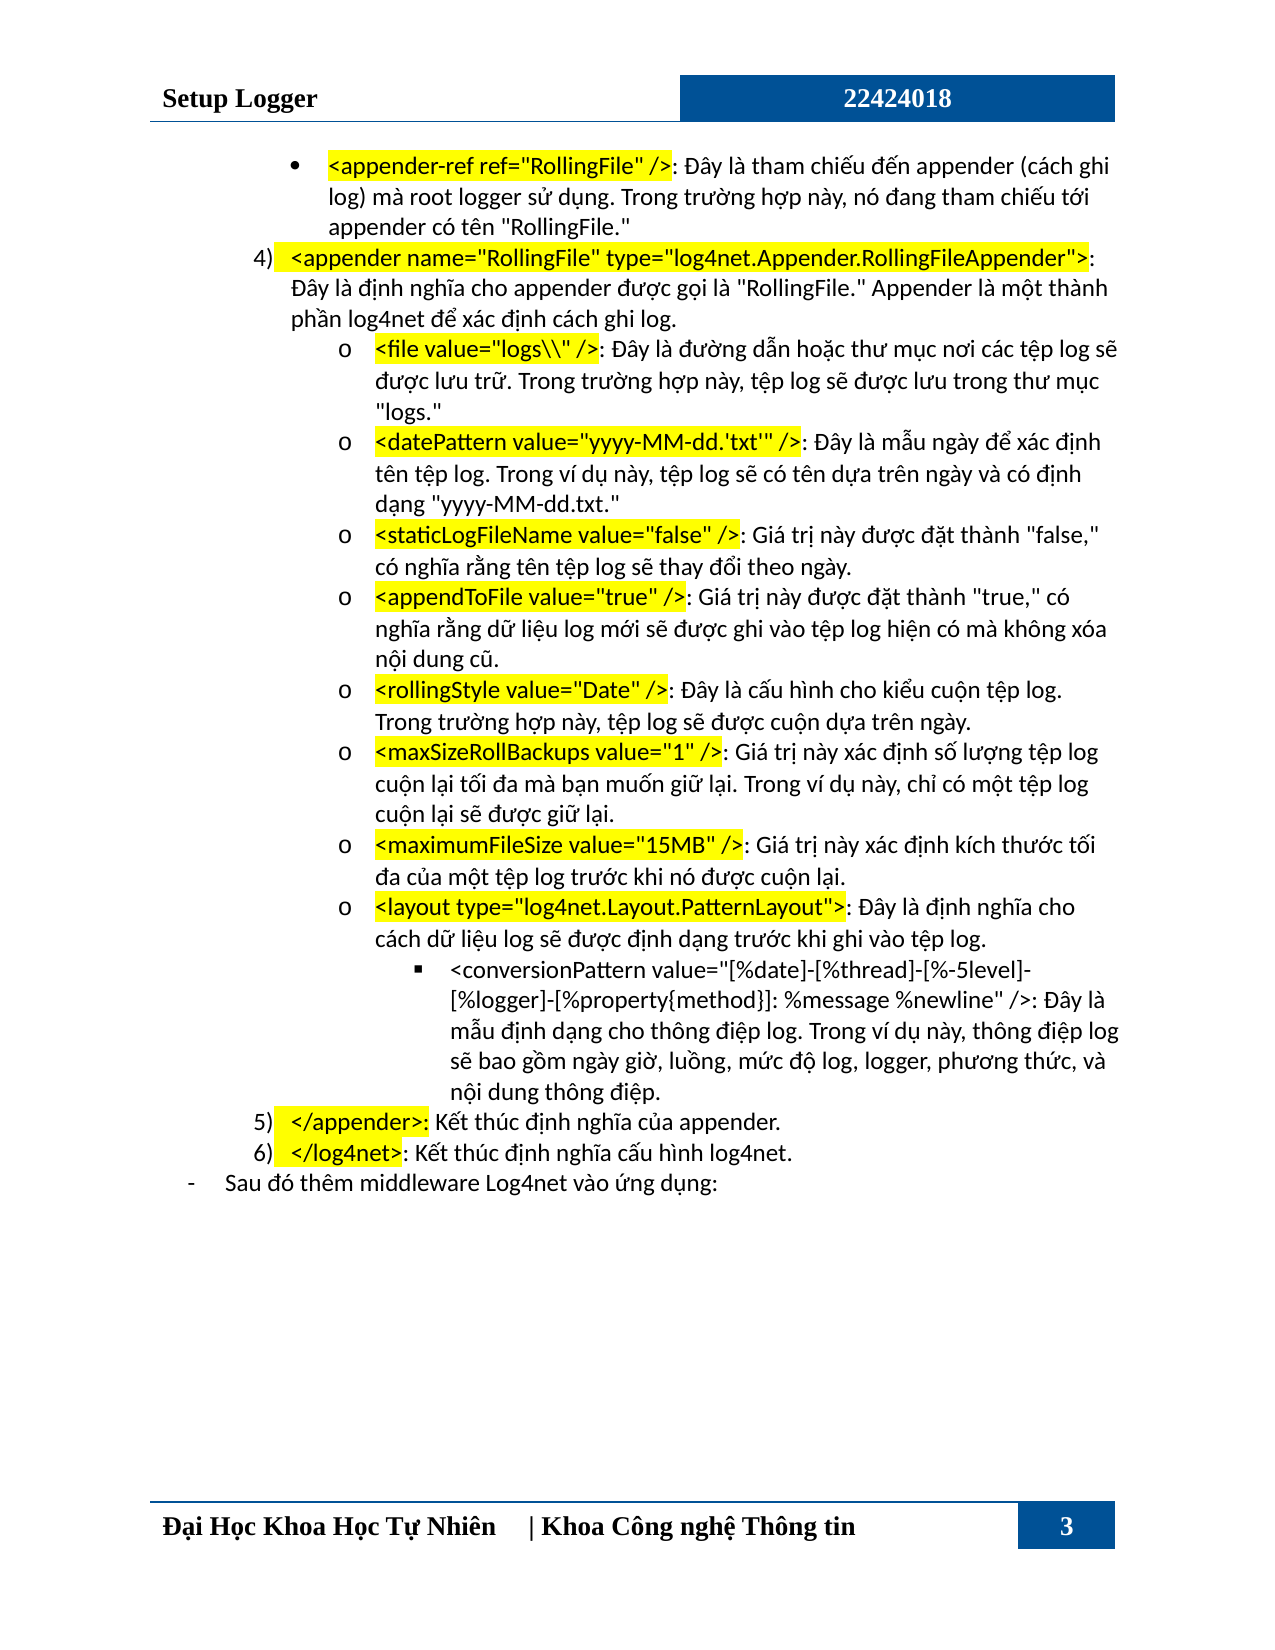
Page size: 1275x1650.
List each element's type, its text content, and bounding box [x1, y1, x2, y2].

list <layout type="log4net.Layout.PatternLayout">: Đây là định nghĩa cho cách dữ liệu log sẽ được định dạng trước khi ghi vào tệp log. [337, 891, 1125, 954]
list <maxSizeRollBackups value="1" />: Giá trị này xác định số lượng tệp log cuộn lại tối đa mà bạn muốn giữ lại. Trong ví dụ này, chỉ có một tệp log cuộn lại sẽ được giữ lại. [337, 736, 1125, 829]
list Sau đó thêm middleware Log4net vào ứng dụng: [187, 1167, 1125, 1198]
list <datePattern value="yyyy-MM-dd.'txt'" />: Đây là mẫu ngày để xác định tên tệp log. Trong ví dụ này, tệp log sẽ có tên dựa trên ngày và có định dạng "yyyy-MM-dd.txt." [337, 426, 1125, 519]
list <conversionPattern value="[%date]-[%thread]-[%-5level]-[%logger]-[%property{method}]: %message %newline" />: Đây là mẫu định dạng cho thông điệp log. Trong ví dụ này, thông điệp log sẽ bao gồm ngày giờ, luồng, mức độ log, logger, phương thức, và nội dung thông điệp. [412, 954, 1125, 1106]
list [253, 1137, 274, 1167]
list <appendToFile value="true" />: Giá trị này được đặt thành "true," có nghĩa rằng dữ liệu log mới sẽ được ghi vào tệp log hiện có mà không xóa nội dung cũ. [337, 581, 1125, 674]
list <maximumFileSize value="15MB" />: Giá trị này xác định kích thước tối đa của một tệp log trước khi nó được cuộn lại. [337, 829, 1125, 891]
list <appender-ref ref="RollingFile" />: Đây là tham chiếu đến appender (cách ghi log) mà root logger sử dụng. Trong trường hợp này, nó đang tham chiếu tới appender có tên "RollingFile." [291, 150, 1125, 242]
list </appender>: Kết thúc định nghĩa của appender. [429, 1106, 1125, 1137]
list <file value="logs\\" />: Đây là đường dẫn hoặc thư mục nơi các tệp log sẽ được lưu trữ. Trong trường hợp này, tệp log sẽ được lưu trong thư mục "logs." [337, 333, 1125, 426]
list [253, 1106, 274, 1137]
list <appender name="RollingFile" type="log4net.Appender.RollingFileAppender">: Đây là định nghĩa cho appender được gọi là "RollingFile." Appender là một thành phần log4net để xác định cách ghi log. [253, 242, 1125, 333]
list <staticLogFileName value="false" />: Giá trị này được đặt thành "false," có nghĩa rằng tên tệp log sẽ thay đổi theo ngày. [337, 519, 1125, 581]
list <rollingStyle value="Date" />: Đây là cấu hình cho kiểu cuộn tệp log. Trong trường hợp này, tệp log sẽ được cuộn dựa trên ngày. [337, 674, 1125, 736]
list </log4net>: Kết thúc định nghĩa cấu hình log4net. [402, 1137, 1125, 1167]
